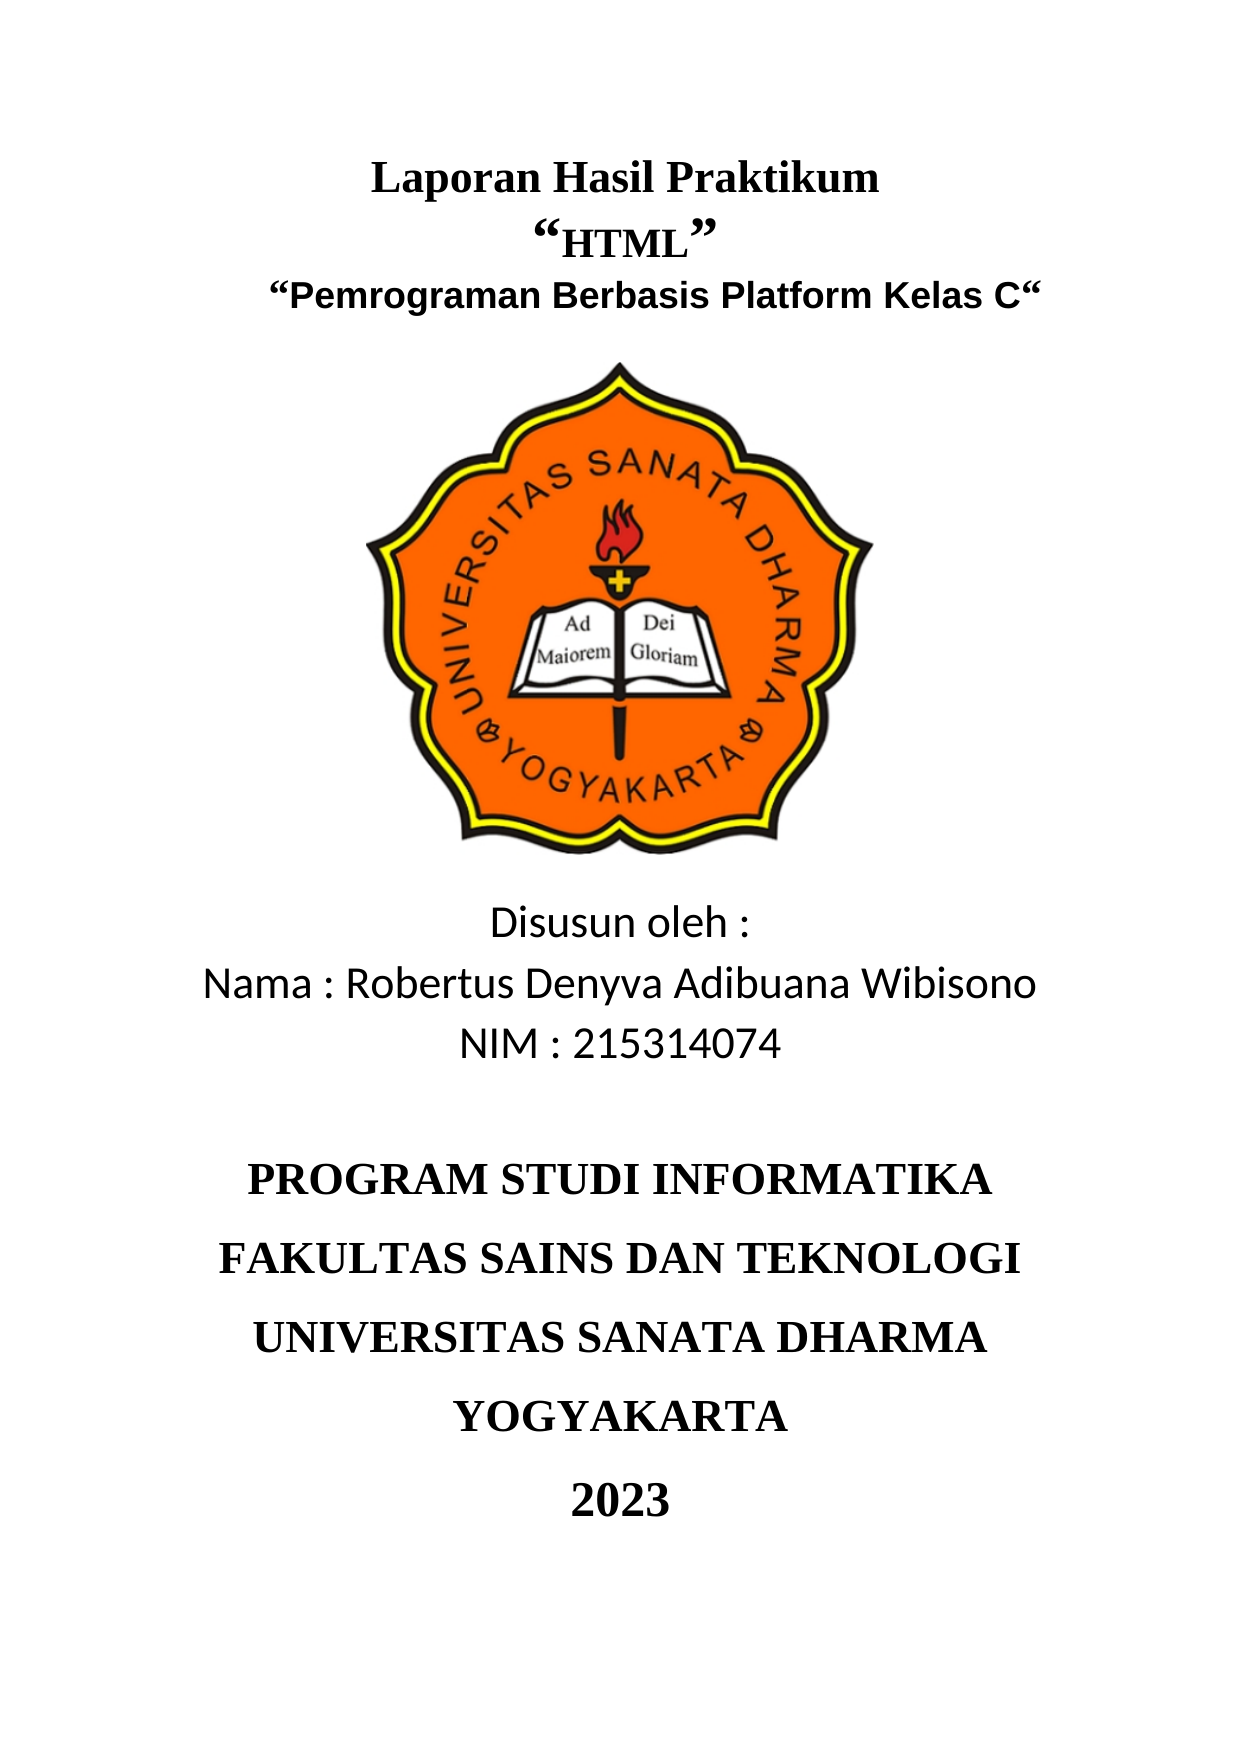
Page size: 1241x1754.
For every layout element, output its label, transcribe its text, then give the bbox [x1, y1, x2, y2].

text FAKULTAS SAINS DAN TEKNOLOGI [150, 1231, 1090, 1283]
text Disusun oleh : Nama : Robertus Denyva Adibuana Wibisono NIM : 215314074 [150, 893, 1090, 1070]
subtitle Laporan Hasil Praktikum [160, 150, 1090, 203]
picture [365, 362, 875, 856]
subtitle “HTML” “Pemrograman Berbasis Platform Kelas C“ [160, 203, 1090, 318]
text UNIVERSITAS SANATA DHARMA YOGYAKARTA 2023 [150, 1309, 1090, 1528]
text PROGRAM STUDI INFORMATIKA [150, 1151, 1090, 1204]
